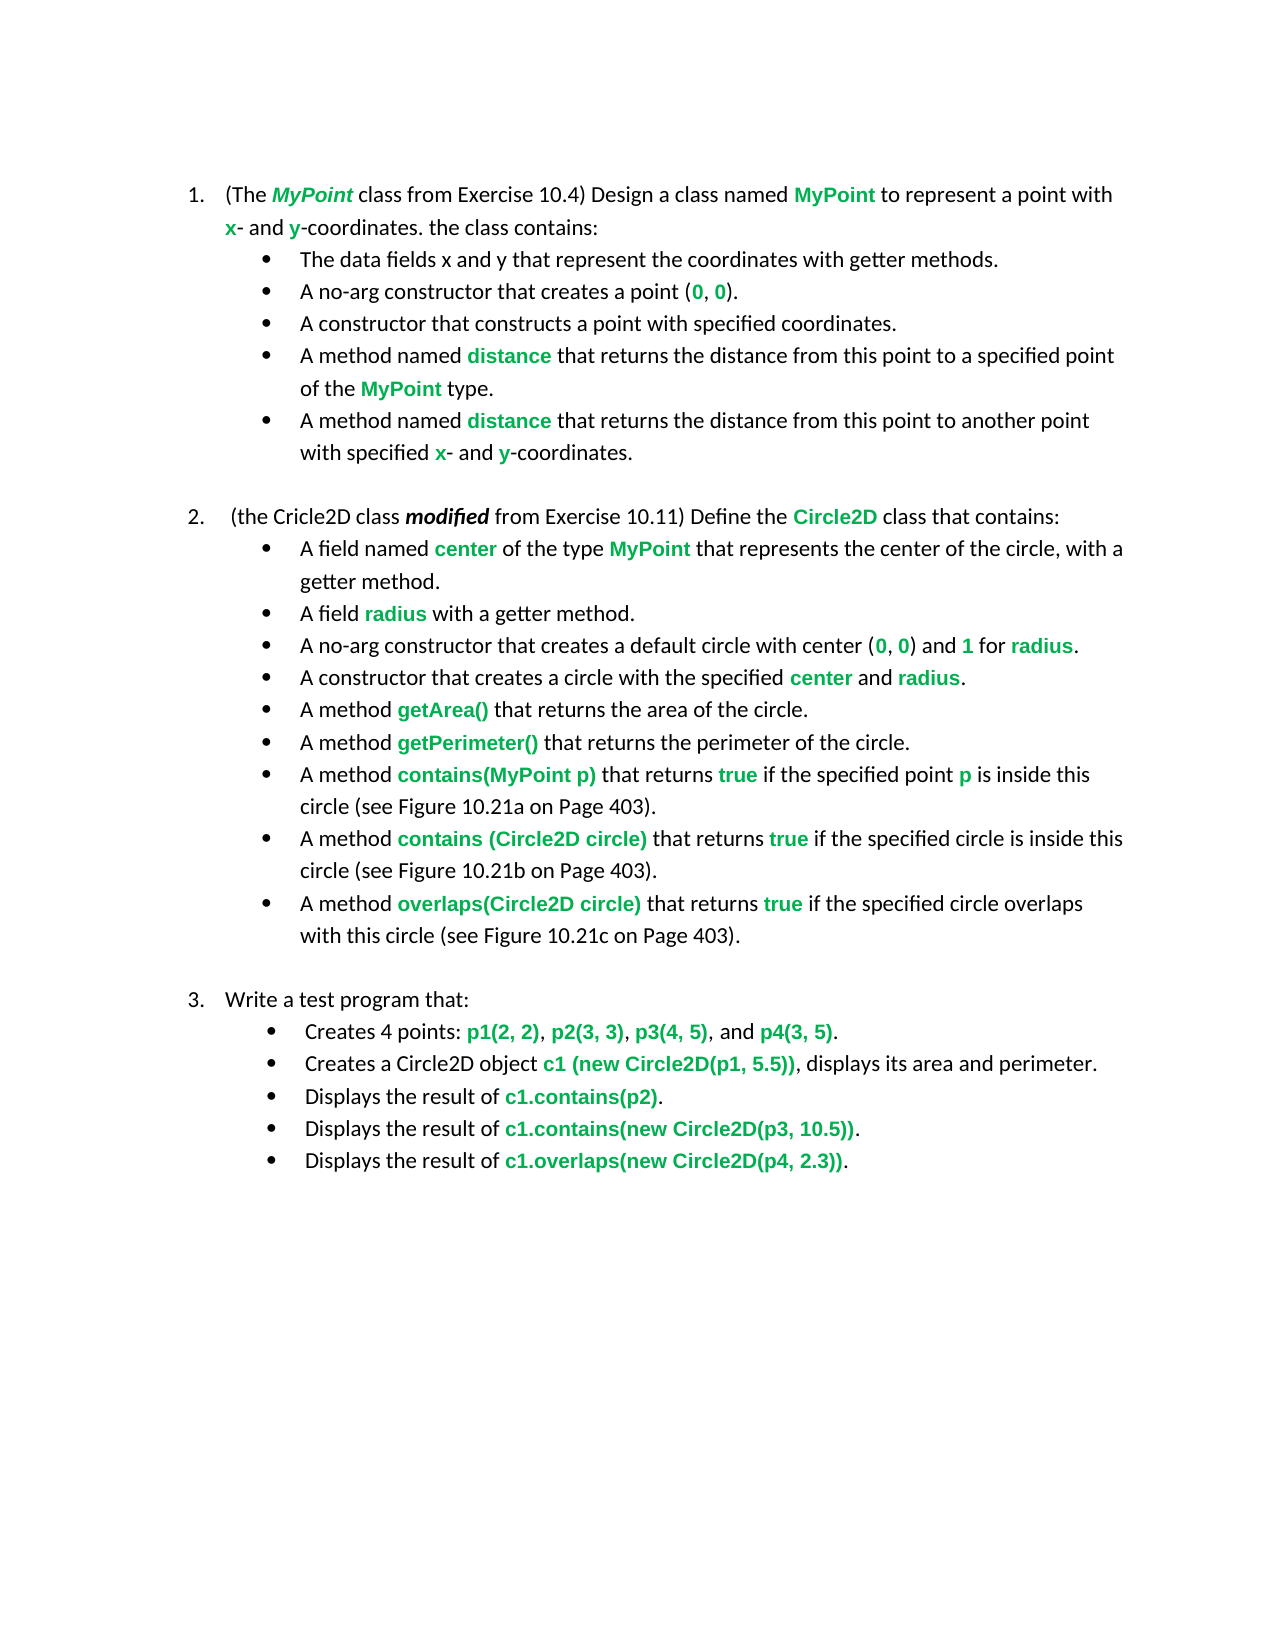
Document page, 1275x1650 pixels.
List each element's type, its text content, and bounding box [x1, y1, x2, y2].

list A method named distance that returns the distance from this point to a specified point of the MyPoint type. [262, 341, 1125, 402]
list A method overlaps(Circle2D circle) that returns true if the specified circle overlaps with this circle (see Figure 10.21c on Page 403). [262, 889, 1125, 949]
list Creates a Circle2D object c1 (new Circle2D(p1, 5.5)), displays its area and perimeter. [267, 1049, 1125, 1078]
list Displays the result of c1.contains(new Circle2D(p3, 10.5)). [267, 1114, 1125, 1142]
list A method contains(MyPoint p) that returns true if the specified point p is inside this circle (see Figure 10.21a on Page 403). [262, 760, 1125, 820]
list Displays the result of c1.overlaps(new Circle2D(p4, 2.3)). [267, 1146, 1125, 1174]
list Creates 4 points: p1(2, 2), p2(3, 3), p3(4, 5), and p4(3, 5). [267, 1017, 1125, 1045]
list Displays the result of c1.contains(p2). [267, 1082, 1125, 1110]
list A no-arg constructor that creates a default circle with center (0, 0) and 1 for radius. [262, 631, 1125, 659]
list A field radius with a getter method. [262, 599, 1125, 627]
list (The MyPoint class from Exercise 10.4) Design a class named MyPoint to represent a point with x- and y-coordinates. the class contains: [187, 181, 1125, 241]
list Write a test program that: [187, 985, 1125, 1013]
list A constructor that constructs a point with specified coordinates. [262, 309, 1125, 337]
list A method getArea() that returns the area of the circle. [262, 696, 1125, 723]
list A method named distance that returns the distance from this point to another point with specified x- and y-coordinates. [262, 406, 1125, 466]
list A method contains (Circle2D circle) that returns true if the specified circle is inside this circle (see Figure 10.21b on Page 403). [262, 824, 1125, 884]
list The data fields x and y that represent the coordinates with getter methods. [262, 245, 1125, 273]
list A constructor that creates a circle with the specified center and radius. [262, 663, 1125, 691]
list A method getPerimeter() that returns the perimeter of the circle. [262, 728, 1125, 756]
list A field named center of the type MyPoint that represents the center of the circle, with a getter method. [262, 534, 1125, 595]
list A no-arg constructor that creates a point (0, 0). [262, 277, 1125, 305]
list (the Cricle2D class modified from Exercise 10.11) Define the Circle2D class that contains: [187, 502, 1125, 530]
